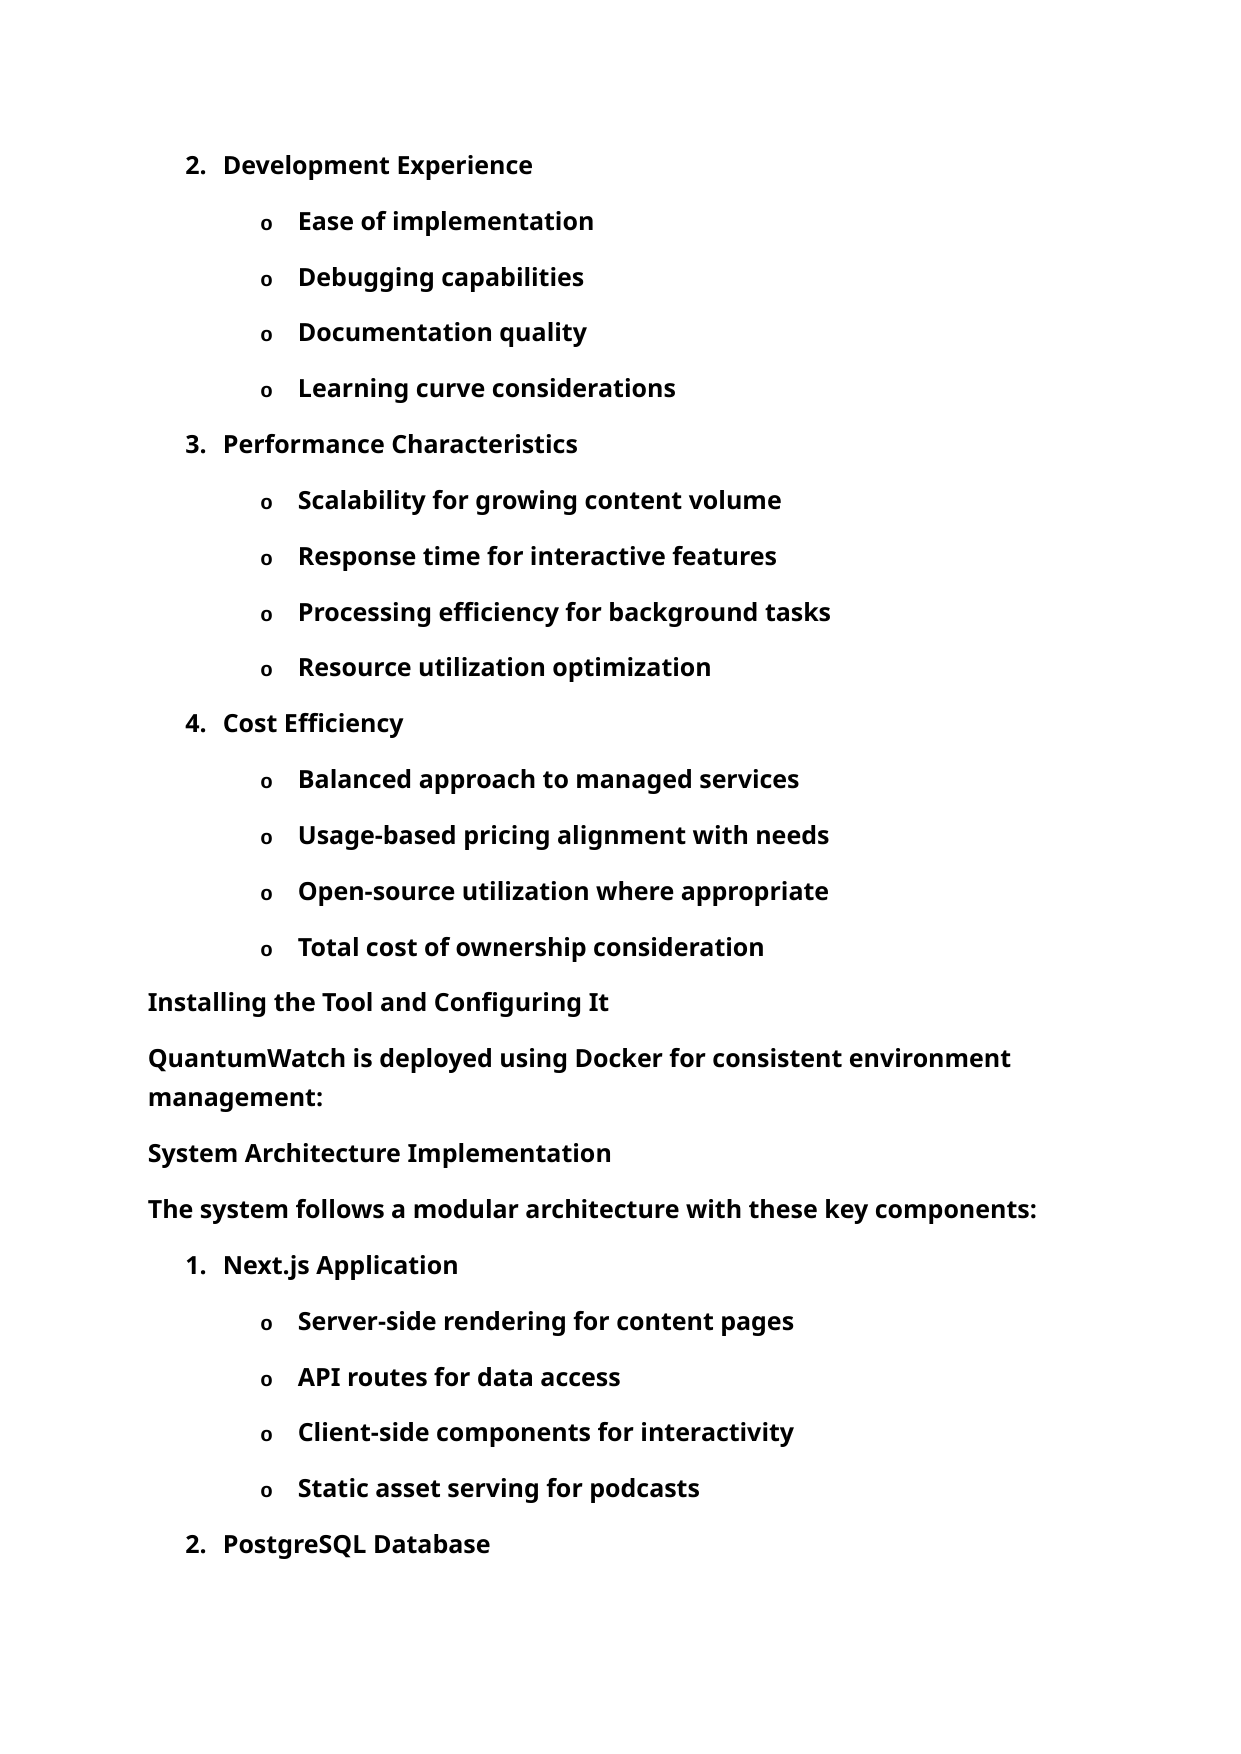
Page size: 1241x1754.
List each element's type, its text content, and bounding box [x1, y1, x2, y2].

list Static asset serving for podcasts [260, 1471, 1093, 1505]
text The system follows a modular architecture with these key components: [148, 1192, 1093, 1226]
list Cost Efficiency [185, 706, 1093, 740]
list Open-source utilization where appropriate [260, 873, 1093, 907]
list Total cost of ownership consideration [260, 929, 1093, 963]
list Resource utilization optimization [260, 650, 1093, 684]
list PostgreSQL Database [185, 1527, 1093, 1561]
list Server-side rendering for content pages [260, 1303, 1093, 1337]
list Scalability for growing content volume [260, 483, 1093, 517]
list Performance Characteristics [185, 427, 1093, 461]
list Next.js Application [185, 1248, 1093, 1282]
list Development Experience [185, 148, 1093, 182]
list Client-side components for interactivity [260, 1415, 1093, 1449]
list Ease of implementation [260, 203, 1093, 237]
text Installing the Tool and Configuring It [148, 985, 1093, 1019]
list Processing efficiency for background tasks [260, 594, 1093, 628]
list Debugging capabilities [260, 259, 1093, 293]
text System Architecture Implementation [148, 1136, 1093, 1170]
list Usage-based pricing alignment with needs [260, 818, 1093, 852]
list Documentation quality [260, 315, 1093, 349]
list Balanced approach to managed services [260, 762, 1093, 796]
list API routes for data access [260, 1359, 1093, 1393]
list Learning curve considerations [260, 371, 1093, 405]
list Response time for interactive features [260, 538, 1093, 572]
text QuantumWatch is deployed using Docker for consistent environment management: [148, 1041, 1093, 1114]
